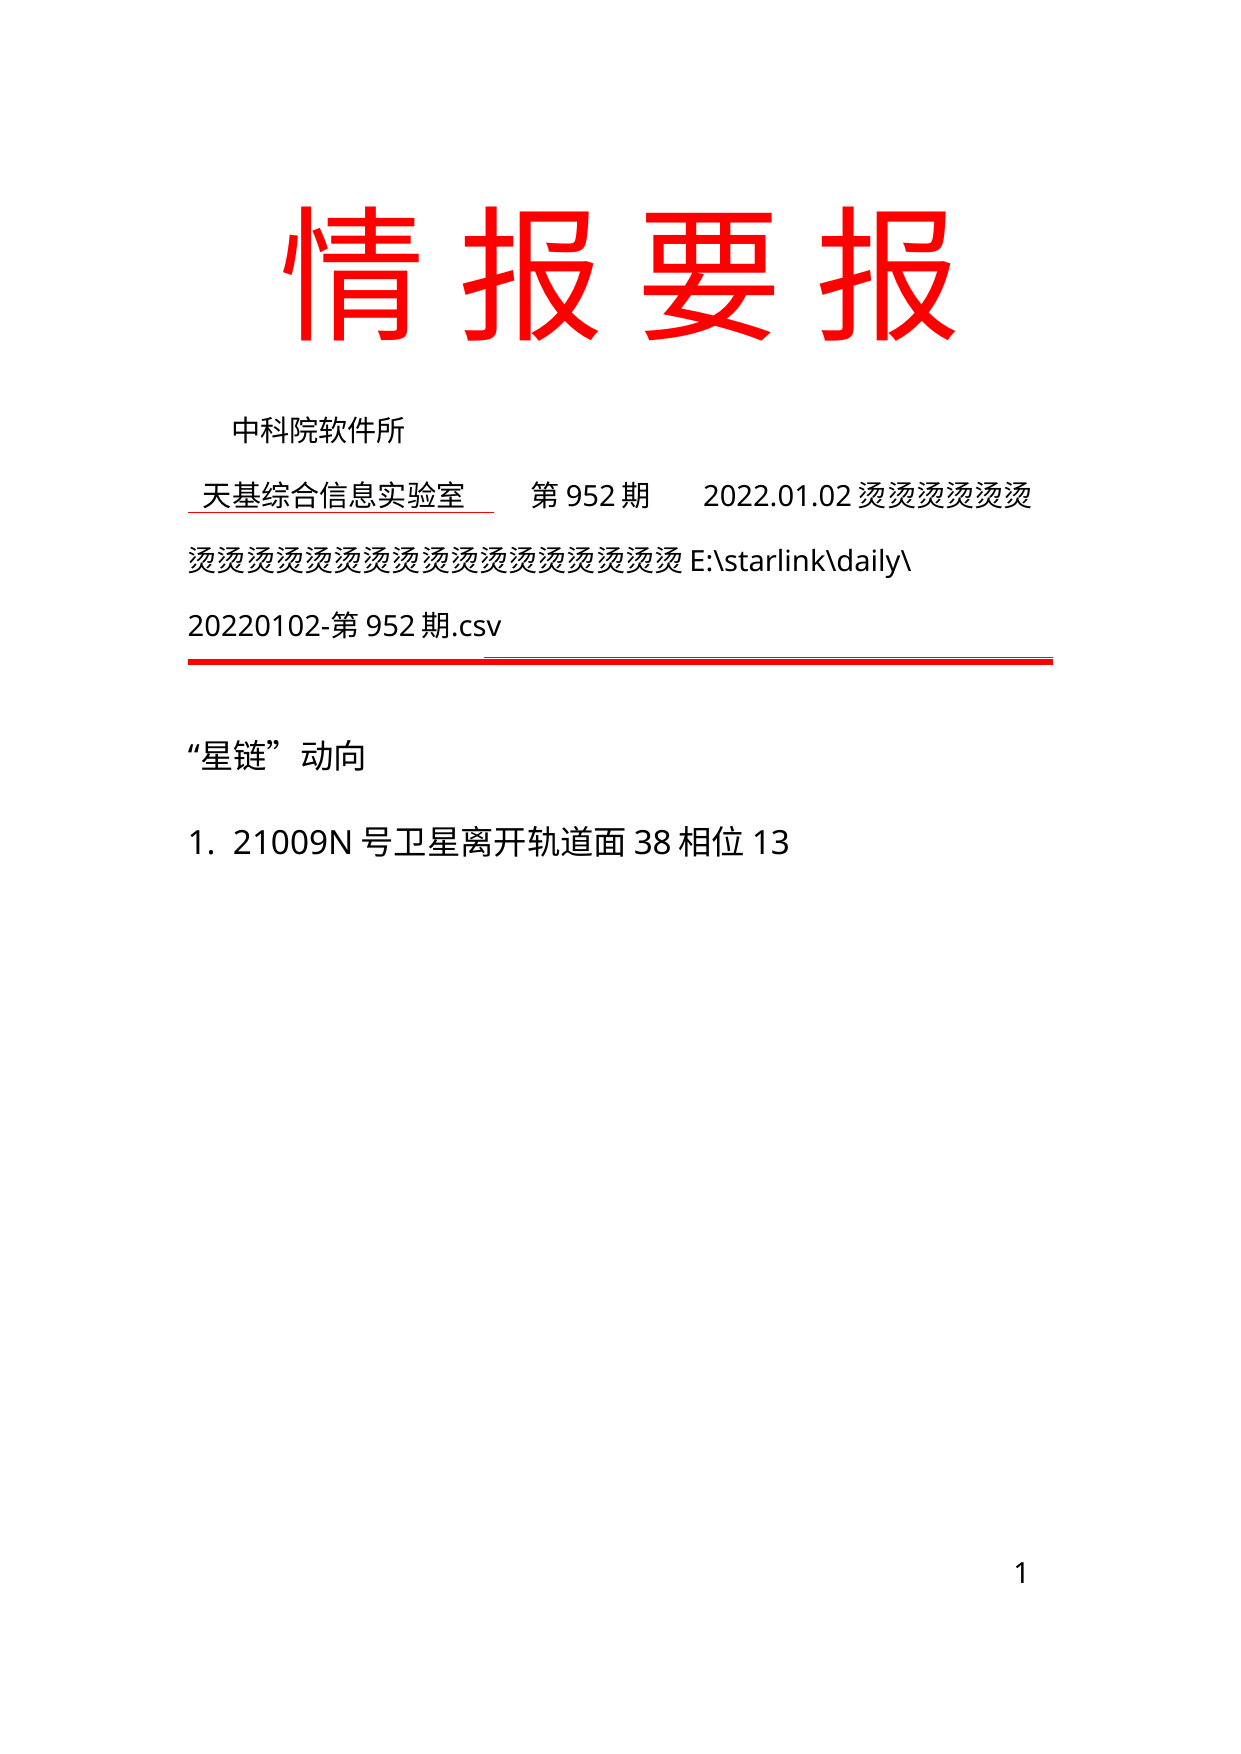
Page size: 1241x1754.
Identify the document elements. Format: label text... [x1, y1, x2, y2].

subtitle “星链”动向 [188, 722, 1029, 787]
text 情 报 要 报 [187, 152, 1053, 380]
text 中科院软件所 [187, 397, 1053, 462]
text 1. 21009N号卫星离开轨道面38相位13 [187, 808, 1029, 967]
text 天基综合信息实验室 第952期 2022.01.02烫烫烫烫烫烫烫烫烫烫烫烫烫烫烫烫烫烫烫烫烫烫烫E:\starlink\daily\20220102-第952期.csv [187, 462, 1053, 722]
